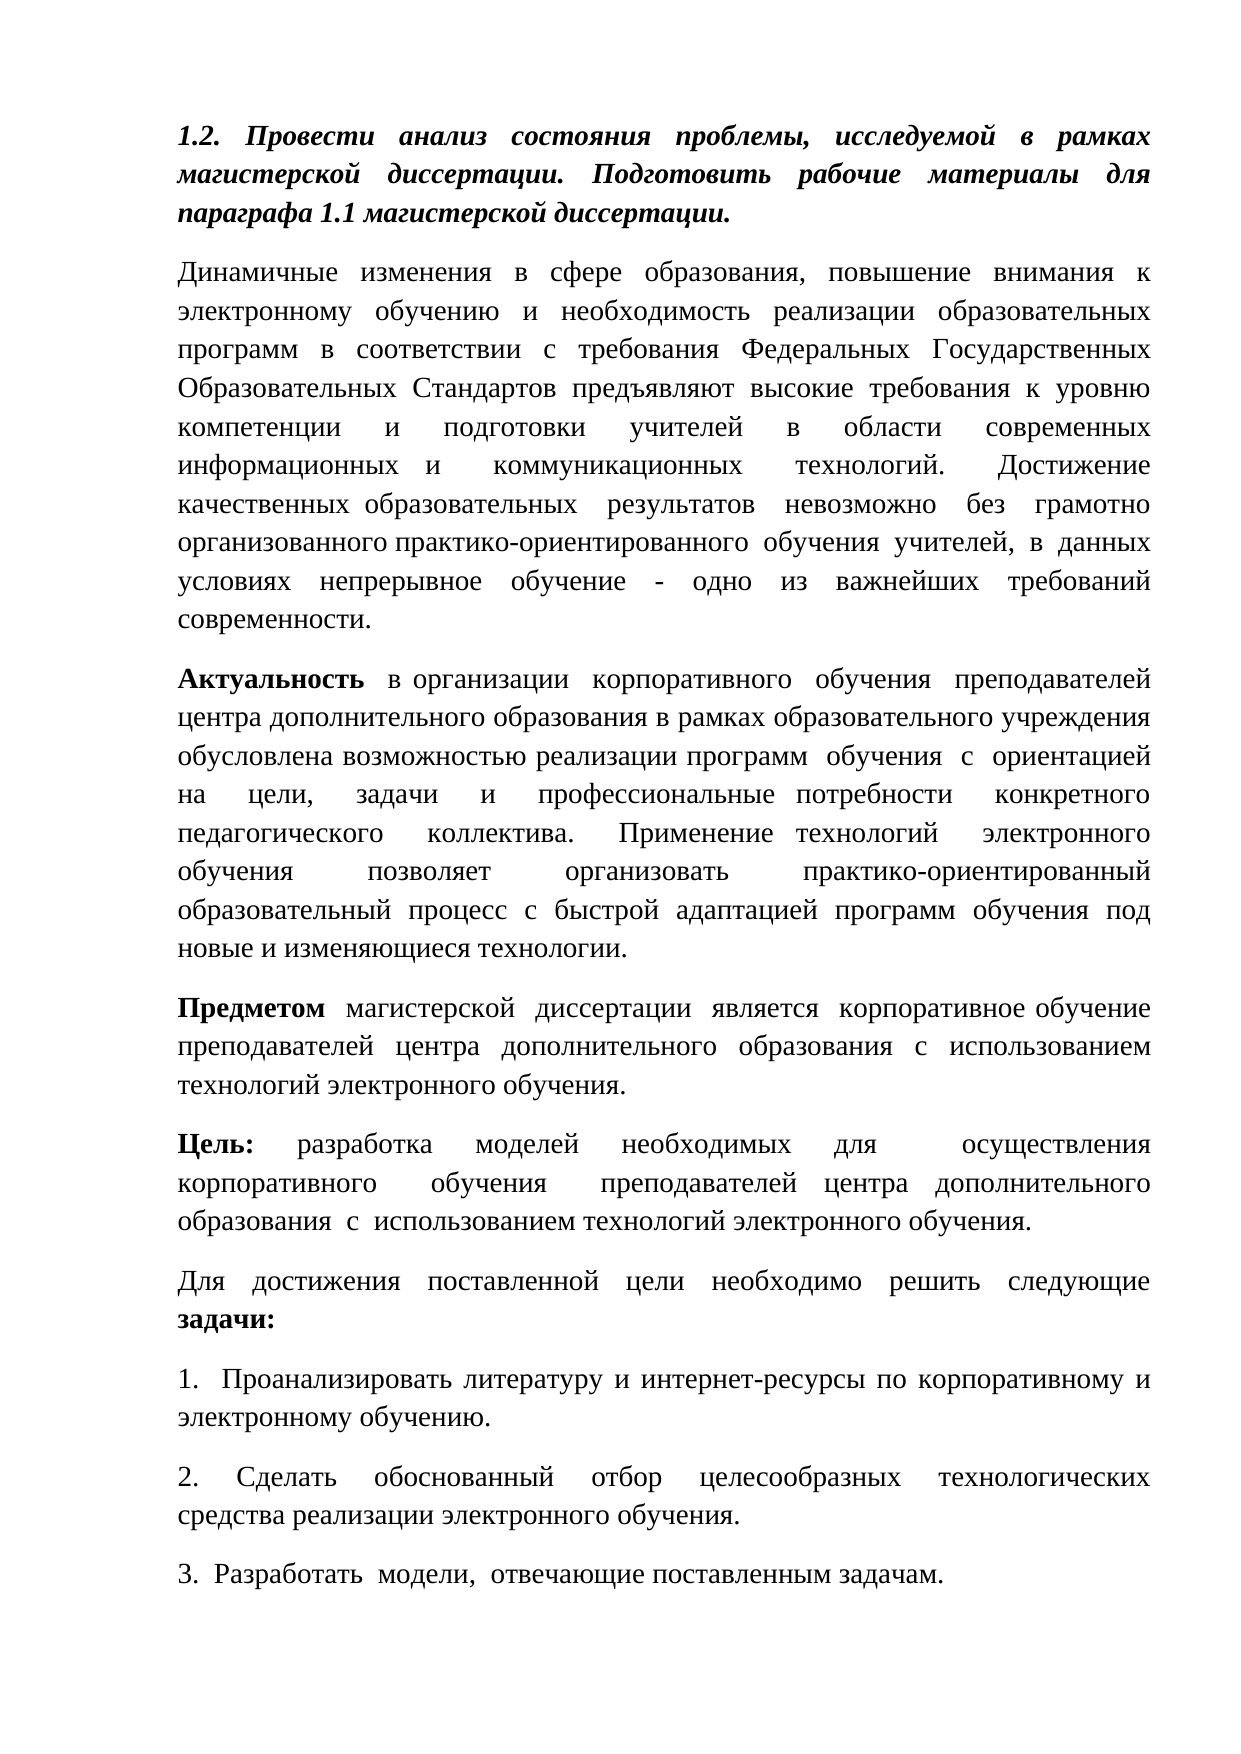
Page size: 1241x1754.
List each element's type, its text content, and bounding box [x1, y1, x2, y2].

text 3. Разработать модели, отвечающие поставленным задачам. [177, 1557, 1152, 1590]
text Предметом магистерской диссертации является корпоративное обучение преподавателей центра дополнительного образования с использованием технологий электронного обучения. [177, 990, 1152, 1101]
text 1. Проанализировать литературу и интернет-ресурсы по корпоративному и электронному обучению. [177, 1361, 1152, 1433]
text Динамичные изменения в сфере образования, повышение внимания к электронному обучению и необходимость реализации образовательных программ в соответствии с требования Федеральных Государственных Образовательных Стандартов предъявляют высокие требования к уровню компетенции и подготовки учителей в области современных информационных и коммуникационных технологий. Достижение качественных образовательных результатов невозможно без грамотно организованного практико-ориентированного обучения учителей, в данных условиях непрерывное обучение - одно из важнейших требований современности. [177, 254, 1152, 635]
text 2. Сделать обоснованный отбор целесообразных технологических средства реализации электронного обучения. [177, 1459, 1152, 1531]
text Цель: разработка моделей необходимых для осуществления корпоративного обучения преподавателей центра дополнительного образования с использованием технологий электронного обучения. [177, 1126, 1152, 1237]
text Для достижения поставленной цели необходимо решить следующие задачи: [177, 1263, 1152, 1335]
text Актуальность в организации корпоративного обучения преподавателей центра дополнительного образования в рамках образовательного учреждения обусловлена возможностью реализации программ обучения с ориентацией на цели, задачи и профессиональные потребности конкретного педагогического коллектива. Применение технологий электронного обучения позволяет организовать практико-ориентированный образовательный процесс с быстрой адаптацией программ обучения под новые и изменяющиеся технологии. [177, 661, 1152, 964]
text 1.2. Провести анализ состояния проблемы, исследуемой в рамках магистерской диссертации. Подготовить рабочие материалы для параграфа 1.1 магистерской диссертации. [177, 118, 1152, 229]
